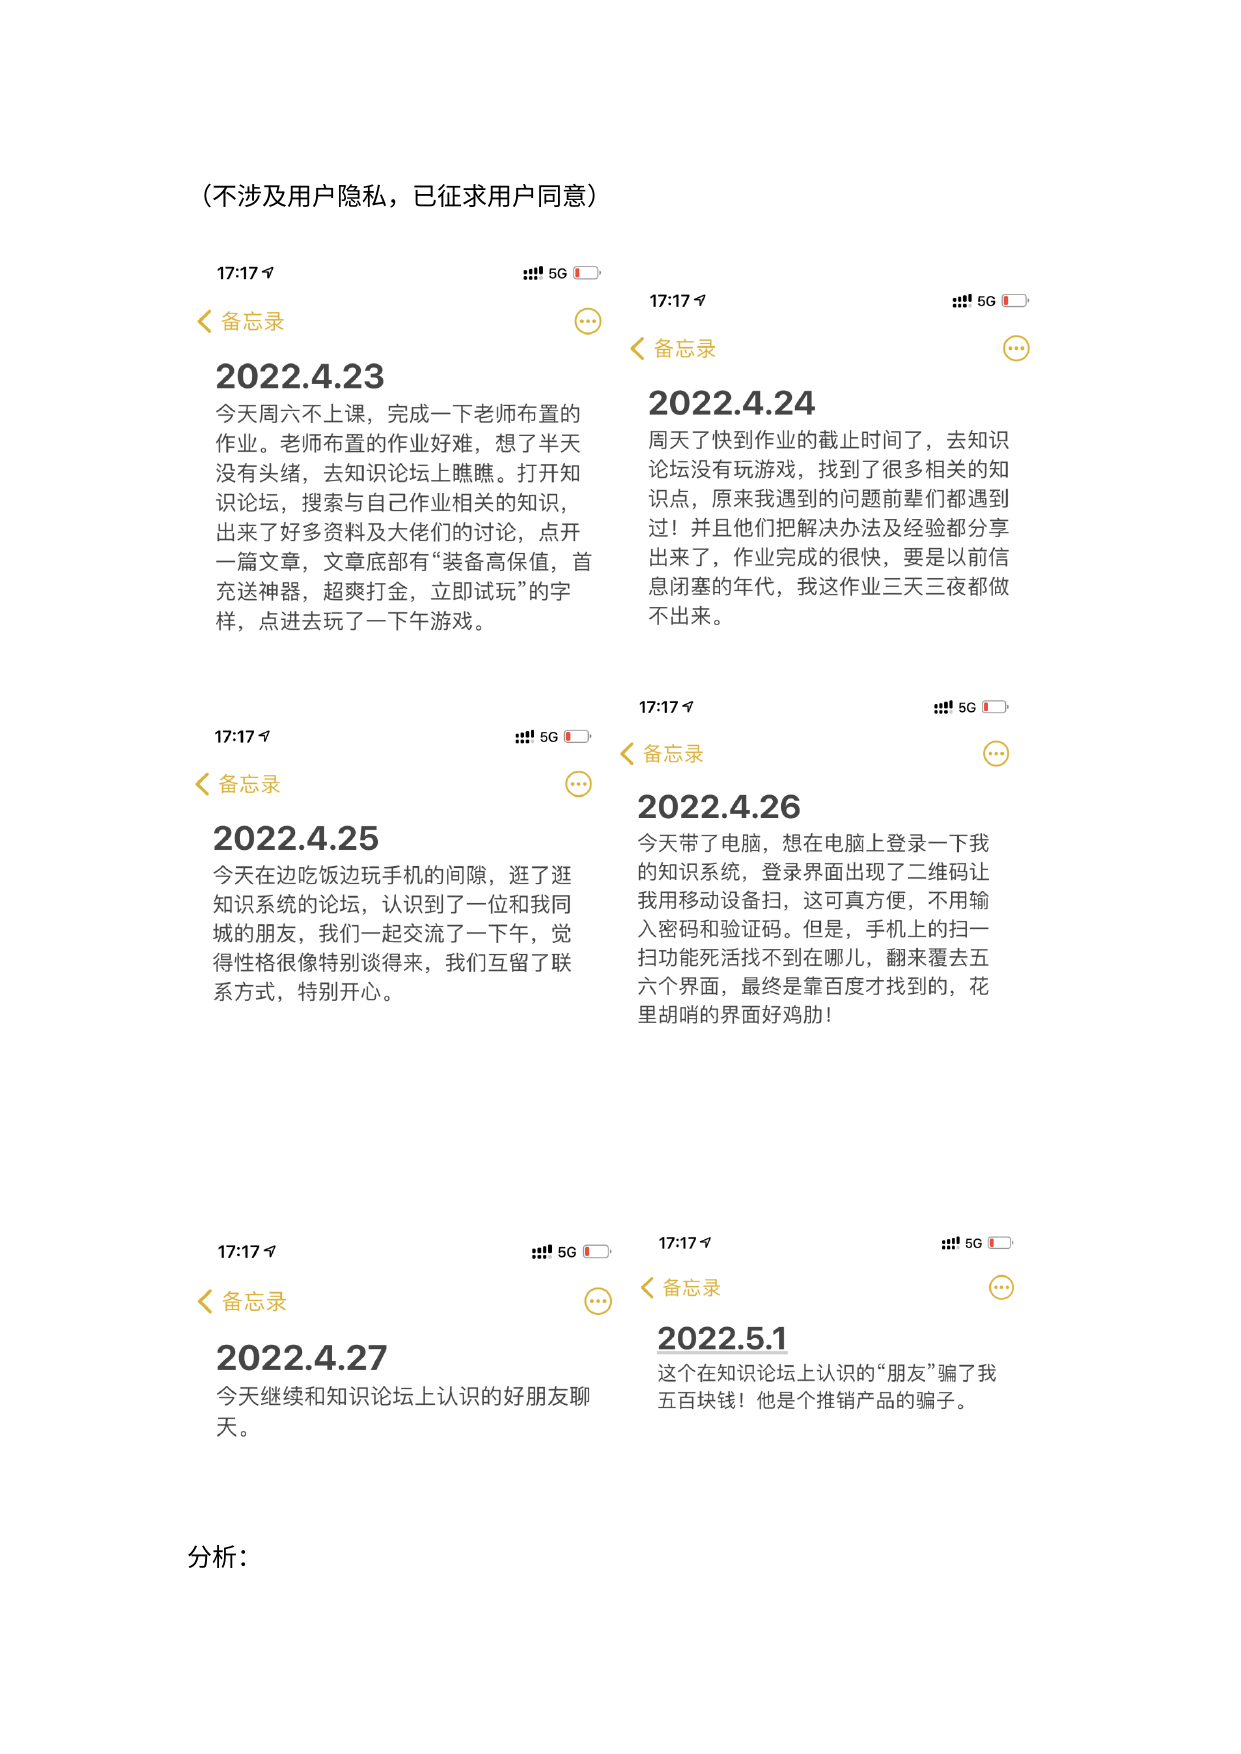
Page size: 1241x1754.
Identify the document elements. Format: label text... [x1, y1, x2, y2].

text （不涉及用户隐私，已征求用户同意） [187, 162, 1053, 227]
text 分析： [187, 1523, 1053, 1588]
picture [187, 681, 1025, 1066]
picture [187, 1217, 1032, 1489]
picture [187, 245, 1049, 649]
